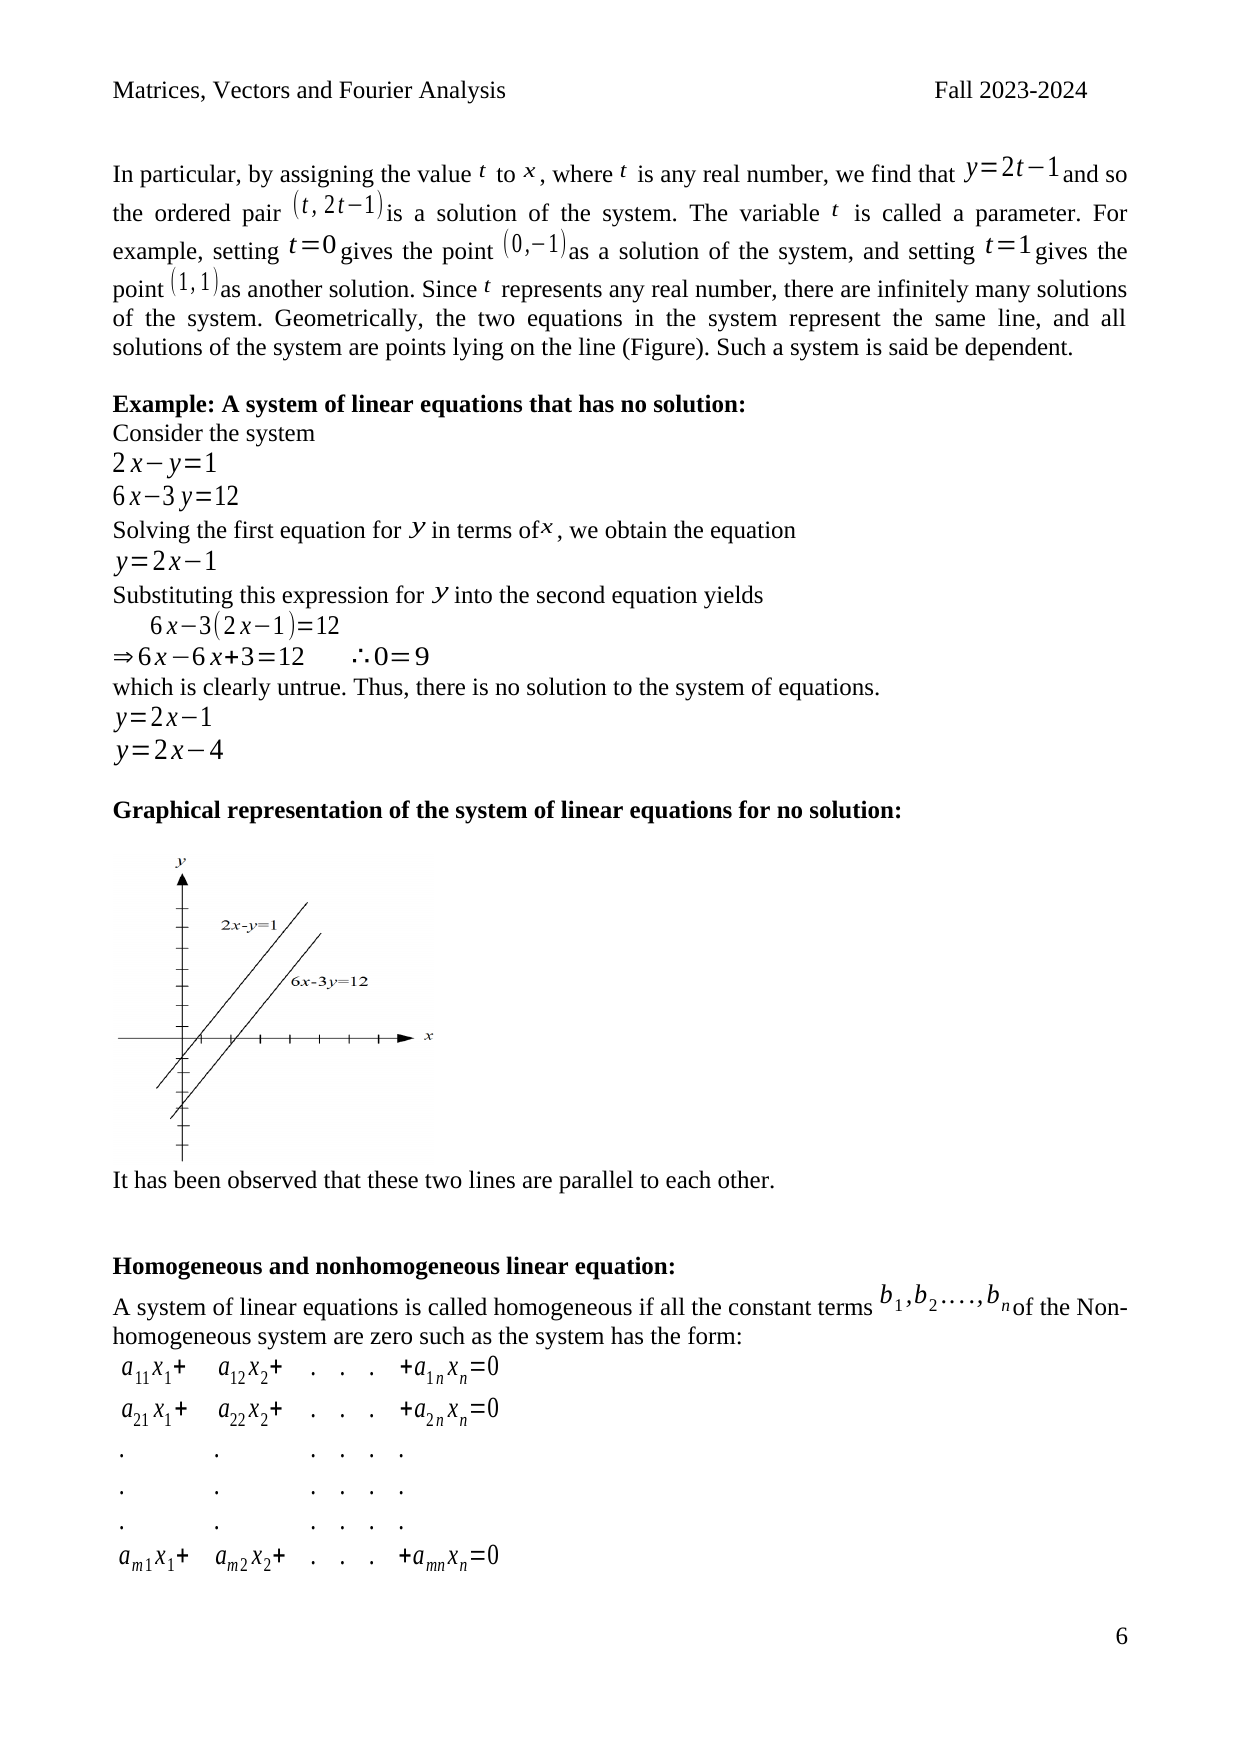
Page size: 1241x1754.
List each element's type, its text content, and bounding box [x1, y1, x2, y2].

text which is clearly untrue. Thus, there is no solution to the system of equations. [112, 672, 1128, 700]
text Example: A system of linear equations that has no solution: [112, 389, 1128, 418]
text A system of linear equations is called homogeneous if all the constant terms of the Non-homogeneous system are zero such as the system has the form: [112, 1280, 1128, 1350]
text Solving the first equation for in terms of, we obtain the equation [112, 512, 1128, 544]
text Substituting this expression for into the second equation yields [112, 577, 1128, 609]
text In particular, by assigning the value to , where is any real number, we find that and so the ordered pair is a solution of the system. The variable is called a parameter. For example, setting gives the point as a solution of the system, and setting gives the point as another solution. Since represents any real number, there are infinitely many solutions of the system. Geometrically, the two equations in the system represent the same line, and all solutions of the system are points lying on the line (Figure). Such a system is said be dependent. [112, 150, 1128, 360]
text Graphical representation of the system of linear equations for no solution: [112, 795, 1128, 823]
text Consider the system [112, 418, 1128, 447]
text Homogeneous and nonhomogeneous linear equation: [112, 1251, 1128, 1280]
picture [112, 852, 435, 1165]
